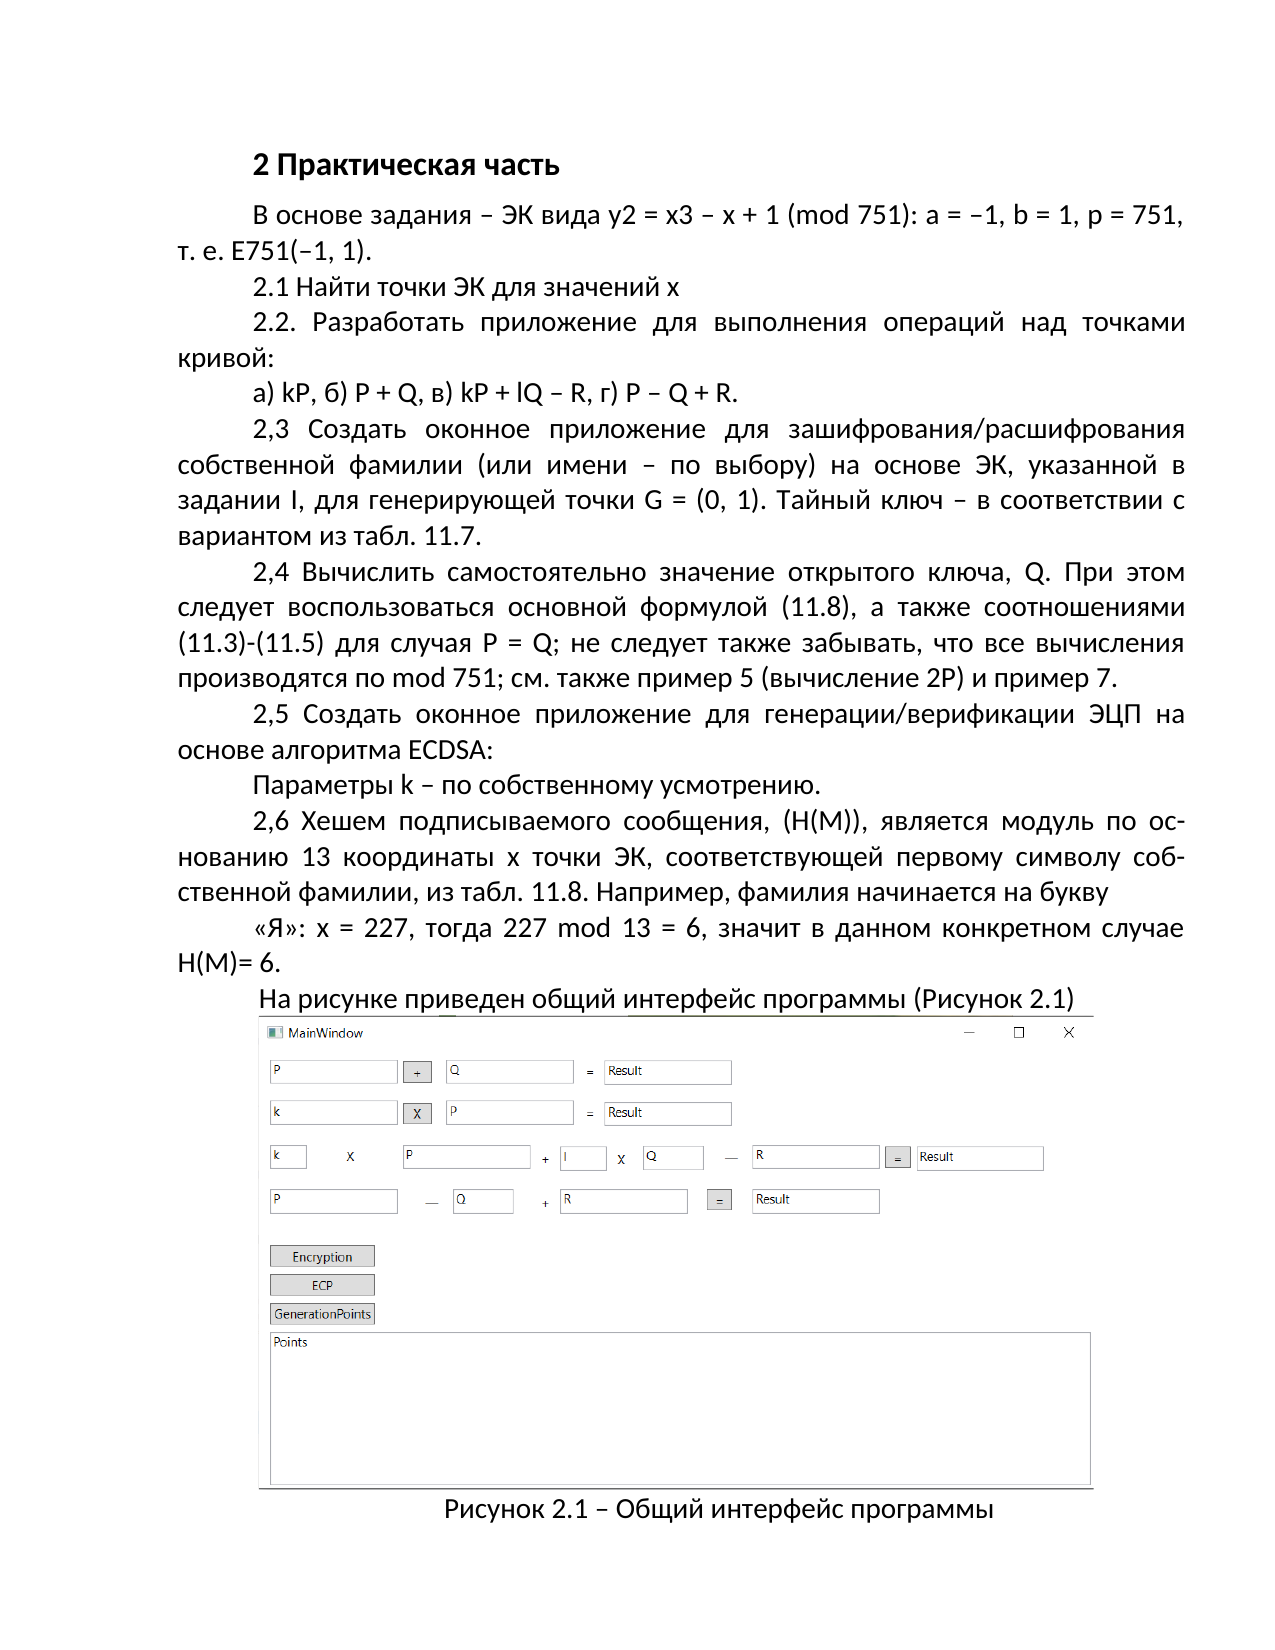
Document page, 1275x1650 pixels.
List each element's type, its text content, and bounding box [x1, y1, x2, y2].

text 2,4 Вычислить самостоятельно значение открытого ключа, Q. При этом следует воспользоваться основной формулой (11.8), а также соотношениями (11.3)-(11.5) для случая P = Q; не следует также забывать, что все вычисления производятся по mod 751; см. также пример 5 (вычисление 2Р) и пример 7. [177, 553, 1186, 695]
text «Я»: х = 227, тогда 227 mod 13 = 6, значит в данном конкретном случае Н(М)= 6. [177, 909, 1186, 980]
text 2,6 Хешем подписываемого сообщения, (Н(М)), является модуль по ос- нованию 13 координаты х точки ЭК, соответствующей первому символу соб- ственной фамилии, из табл. 11.8. Например, фамилия начинается на букву [177, 802, 1186, 909]
text 2,3 Создать оконное приложение для зашифрования/расшифрования собственной фамилии (или имени – по выбору) на основе ЭК, указанной в задании I, для генерирующей точки G = (0, 1). Тайный ключ – в соответствии с вариантом из табл. 11.7. [177, 410, 1186, 553]
text В основе задания – ЭК вида у2 = х3 – х + 1 (mod 751): а = –1, b = 1, р = 751, т. е. Е751(–1, 1). [177, 196, 1186, 268]
picture [258, 1015, 1094, 1490]
text На рисунке приведен общий интерфейс программы (Рисунок 2.1) [177, 980, 1186, 1016]
text 2,5 Создать оконное приложение для генерации/верификации ЭЦП на основе алгоритма ЕСDSA: [177, 695, 1186, 766]
text Рисунок 2.1 – Общий интерфейс программы [177, 1490, 1186, 1525]
text а) kР, б) Р + Q, в) kР + lQ – R, г) Р – Q + R. [177, 374, 1186, 410]
text 2.2. Разработать приложение для выполнения операций над точками кривой: [177, 303, 1186, 374]
text Параметры k – по собственному усмотрению. [177, 766, 1186, 802]
text 2 Практическая часть [177, 143, 1186, 184]
text 2.1 Найти точки ЭК для значений х [177, 268, 1186, 303]
